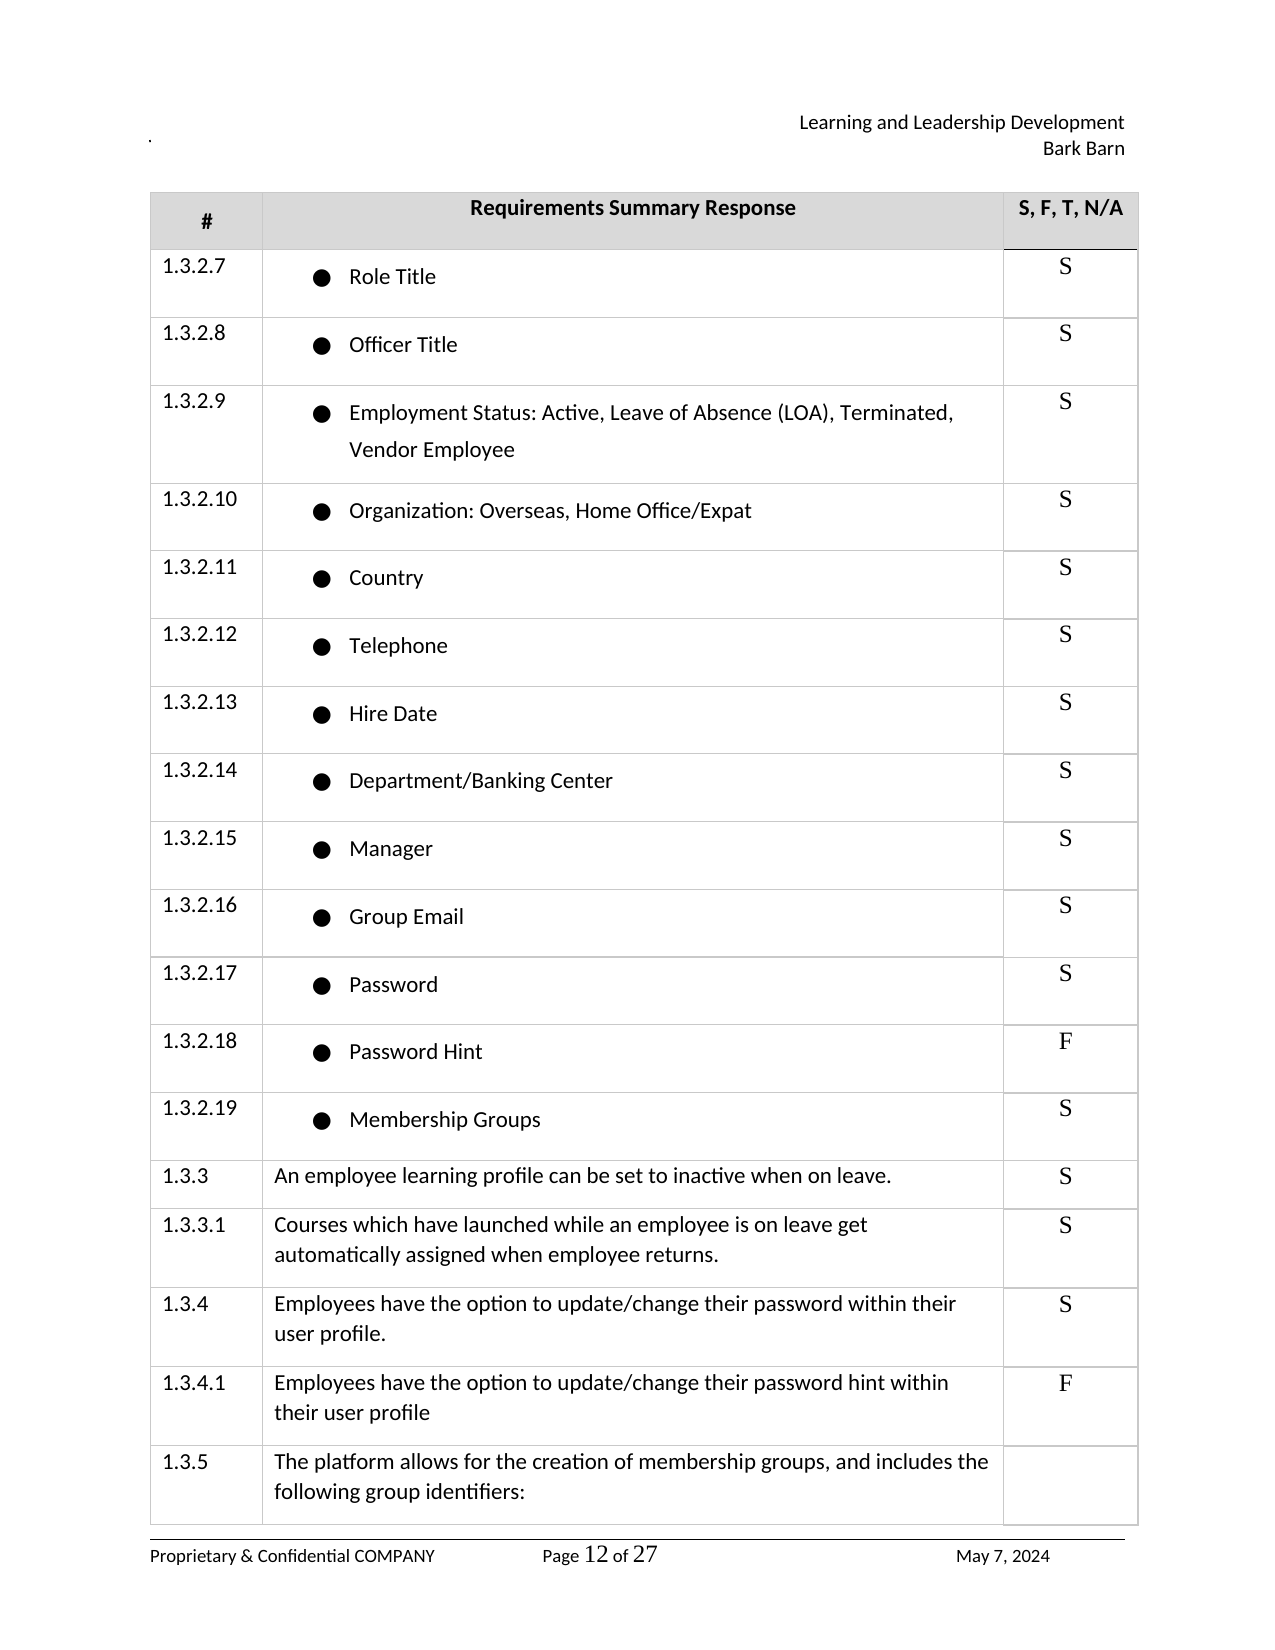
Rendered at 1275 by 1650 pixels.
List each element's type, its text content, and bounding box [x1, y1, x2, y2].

table_cell S [1004, 823, 1137, 889]
table_cell Employment Status: Active, Leave of Absence (LOA), Terminated, Vendor Employee [263, 386, 1003, 482]
table_cell 1.3.2.12 [151, 619, 262, 686]
table_cell 1.3.2.11 [151, 551, 262, 618]
table_cell Department/Banking Center [263, 754, 1003, 821]
table_header # [151, 193, 262, 249]
table_cell Telephone [263, 619, 1003, 686]
table_cell 1.3.2.18 [151, 1025, 262, 1092]
table_cell 1.3.2.16 [151, 890, 262, 956]
table_cell 1.3.5 [151, 1446, 262, 1524]
table_cell F [1004, 1026, 1137, 1092]
table_cell 1.3.2.10 [151, 484, 262, 550]
table_cell 1.3.2.8 [151, 318, 262, 384]
table_cell S [1004, 755, 1137, 821]
table_cell 1.3.4 [151, 1288, 262, 1366]
table_cell 1.3.2.19 [151, 1093, 262, 1159]
table_cell 1.3.4.1 [151, 1367, 262, 1445]
table_cell 1.3.2.14 [151, 754, 262, 821]
table_header S, F, T, N/A [1004, 193, 1138, 249]
table_cell S [1004, 386, 1137, 482]
table_cell S [1004, 1289, 1137, 1366]
table_cell Courses which have launched while an employee is on leave get automatically assigned when employee returns. [263, 1209, 1003, 1287]
table_header Requirements Summary Response [263, 193, 1003, 249]
table_cell S [1004, 620, 1137, 686]
table_cell Employees have the option to update/change their password hint within their user profile [263, 1367, 1003, 1445]
table_cell An employee learning profile can be set to inactive when on leave. [263, 1161, 1003, 1208]
table_cell S [1004, 958, 1137, 1024]
table_cell S [1004, 687, 1137, 753]
table_cell Role Title [263, 250, 1003, 317]
table_cell S [1004, 1094, 1137, 1159]
table_cell 1.3.2.9 [151, 386, 262, 482]
table_cell S [1004, 250, 1137, 317]
table_cell Password [263, 958, 1003, 1024]
table_cell Hire Date [263, 687, 1003, 753]
table_cell Employees have the option to update/change their password within their user profile. [263, 1288, 1003, 1366]
table_cell The platform allows for the creation of membership groups, and includes the following group identifiers: [263, 1446, 1003, 1524]
table_cell [1004, 1447, 1137, 1524]
table_cell Membership Groups [263, 1093, 1003, 1159]
table_cell Password Hint [263, 1025, 1003, 1092]
table_cell 1.3.3.1 [151, 1209, 262, 1287]
table_cell 1.3.2.15 [151, 822, 262, 889]
table_cell 1.3.2.17 [151, 958, 262, 1024]
table_cell S [1004, 1161, 1137, 1208]
table_cell Country [263, 551, 1003, 618]
table_cell S [1004, 1210, 1137, 1287]
table_cell 1.3.2.13 [151, 687, 262, 753]
table_cell 1.3.2.7 [151, 250, 262, 317]
table_cell S [1004, 484, 1137, 550]
table_cell S [1004, 319, 1137, 384]
table_cell Manager [263, 822, 1003, 889]
table_cell S [1004, 552, 1137, 618]
table_cell S [1004, 891, 1137, 956]
table_cell Officer Title [263, 318, 1003, 384]
table_cell Group Email [263, 890, 1003, 956]
table_cell F [1004, 1368, 1137, 1445]
table_cell 1.3.3 [151, 1161, 262, 1208]
table_cell Organization: Overseas, Home Office/Expat [263, 484, 1003, 550]
